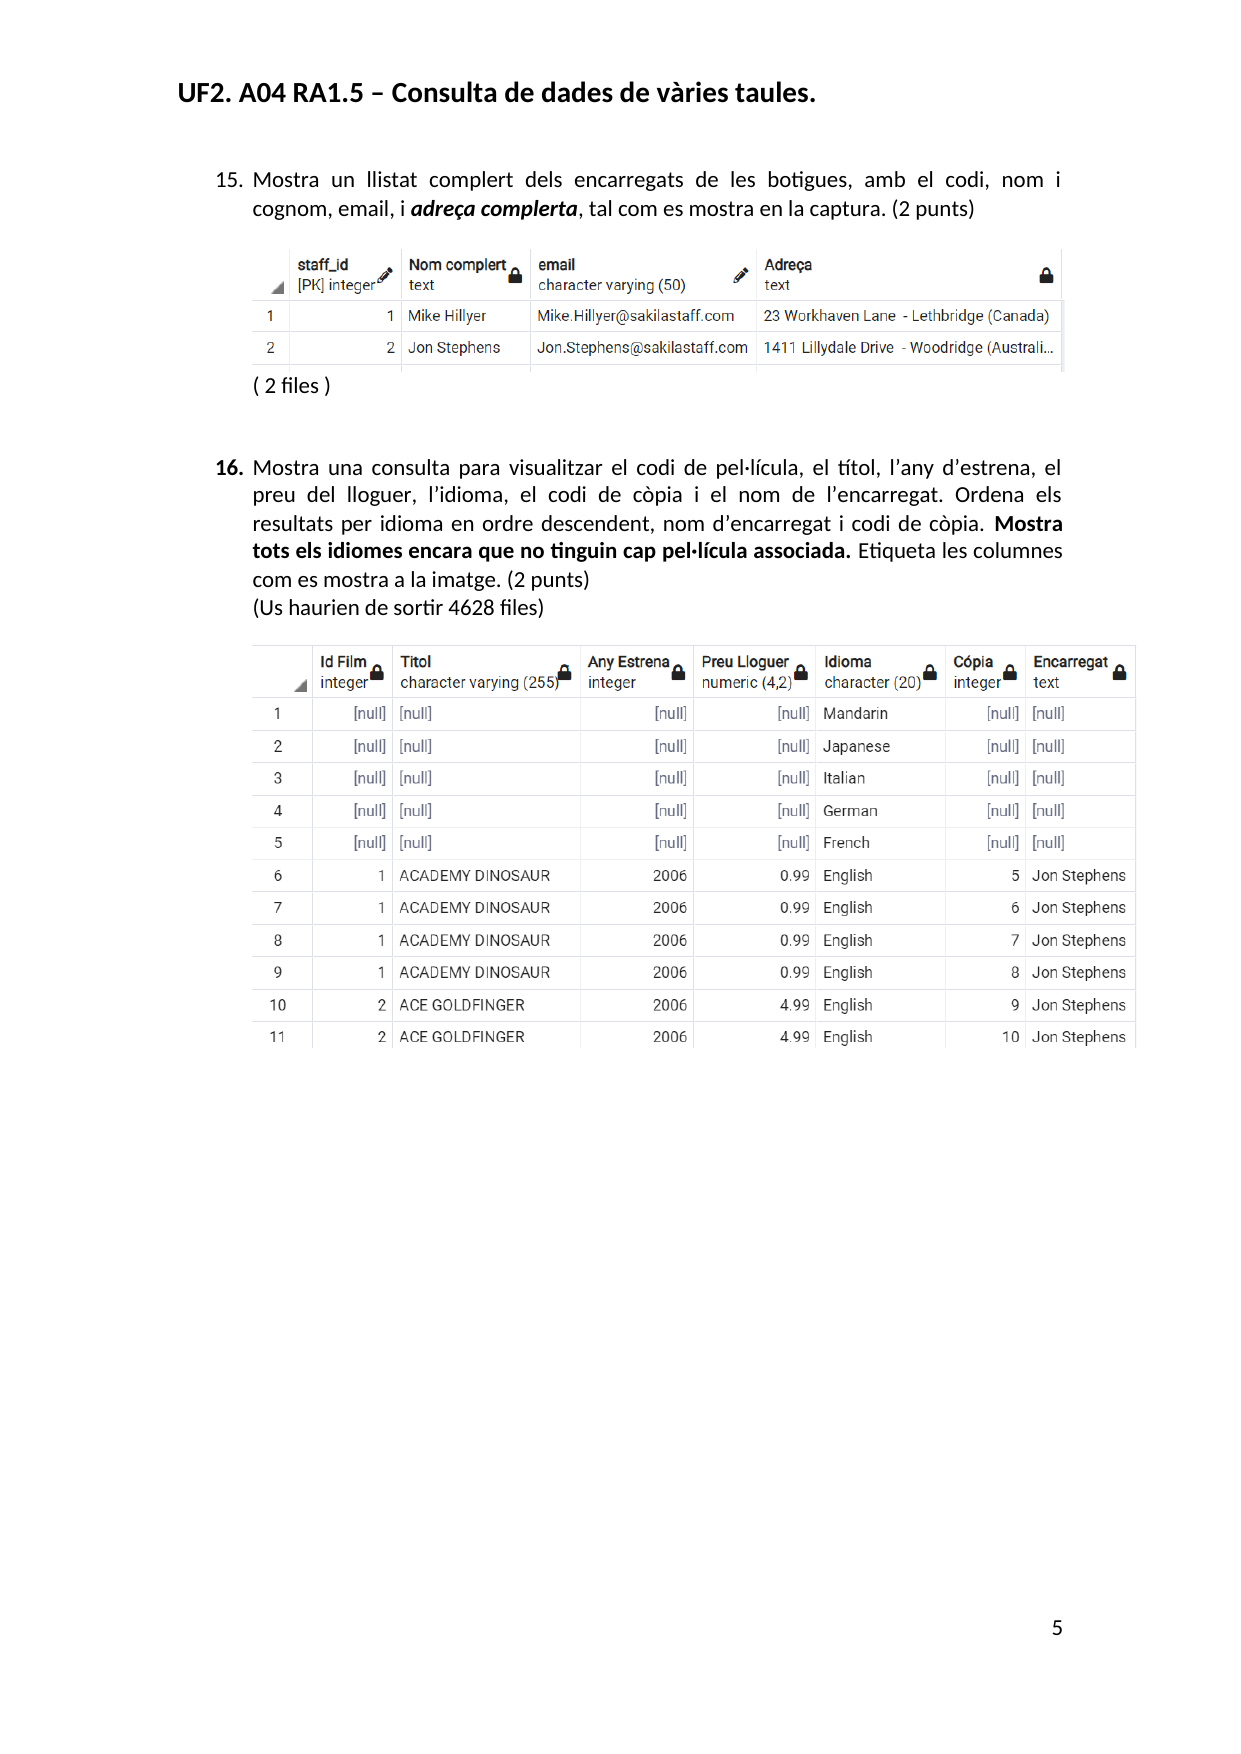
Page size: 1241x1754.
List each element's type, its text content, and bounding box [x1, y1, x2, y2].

list Mostra una consulta para visualitzar el codi de pel·lícula, el títol, l’any d’estrena, el preu del lloguer, l’idioma, el codi de còpia i el nom de l’encarregat. Ordena els resultats per idioma en ordre descendent, nom d’encarregat i codi de còpia. Mostra tots els idiomes encara que no tinguin cap pel·lícula associada. Etiqueta les columnes com es mostra a la imatge. (2 punts) [215, 453, 1063, 593]
text ( 2 files ) [252, 372, 1063, 399]
list Mostra un llistat complert dels encarregats de les botigues, amb el codi, nom i cognom, email, i adreça complerta, tal com es mostra en la captura. (2 punts) [215, 166, 1063, 222]
picture [252, 645, 1137, 1048]
text (Us haurien de sortir 4628 files) [252, 593, 1063, 621]
picture [252, 249, 1065, 372]
